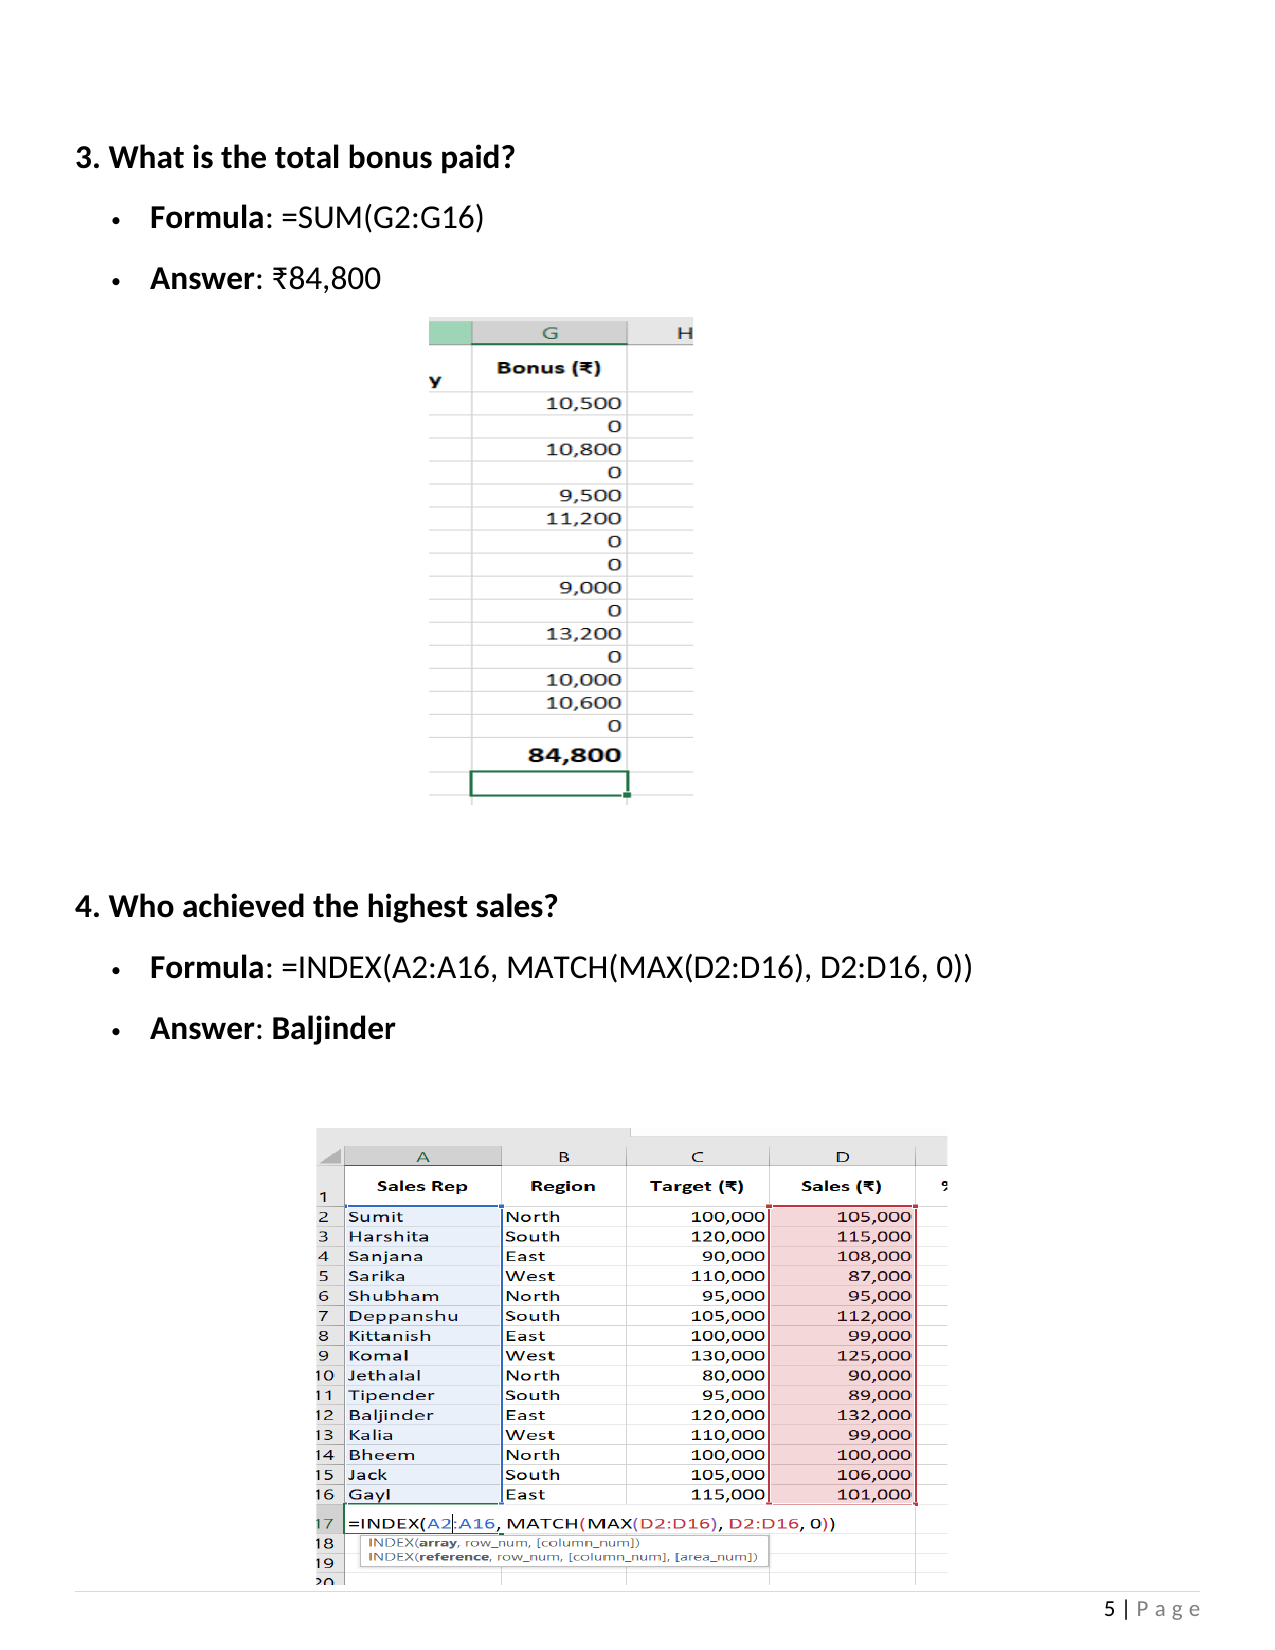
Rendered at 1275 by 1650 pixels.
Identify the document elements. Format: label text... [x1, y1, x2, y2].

list Answer: ₹84,800 [112, 257, 1200, 298]
list Formula: =INDEX(A2:A16, MATCH(MAX(D2:D16), D2:D16, 0)) [112, 946, 1200, 987]
list Formula: =SUM(G2:G16) [112, 196, 1200, 237]
list Answer: Baljinder [112, 1007, 1200, 1047]
text 3. What is the total bonus paid? [75, 136, 1200, 176]
text 4. Who achieved the highest sales? [75, 886, 1200, 926]
picture [429, 317, 694, 805]
picture [316, 1128, 948, 1585]
